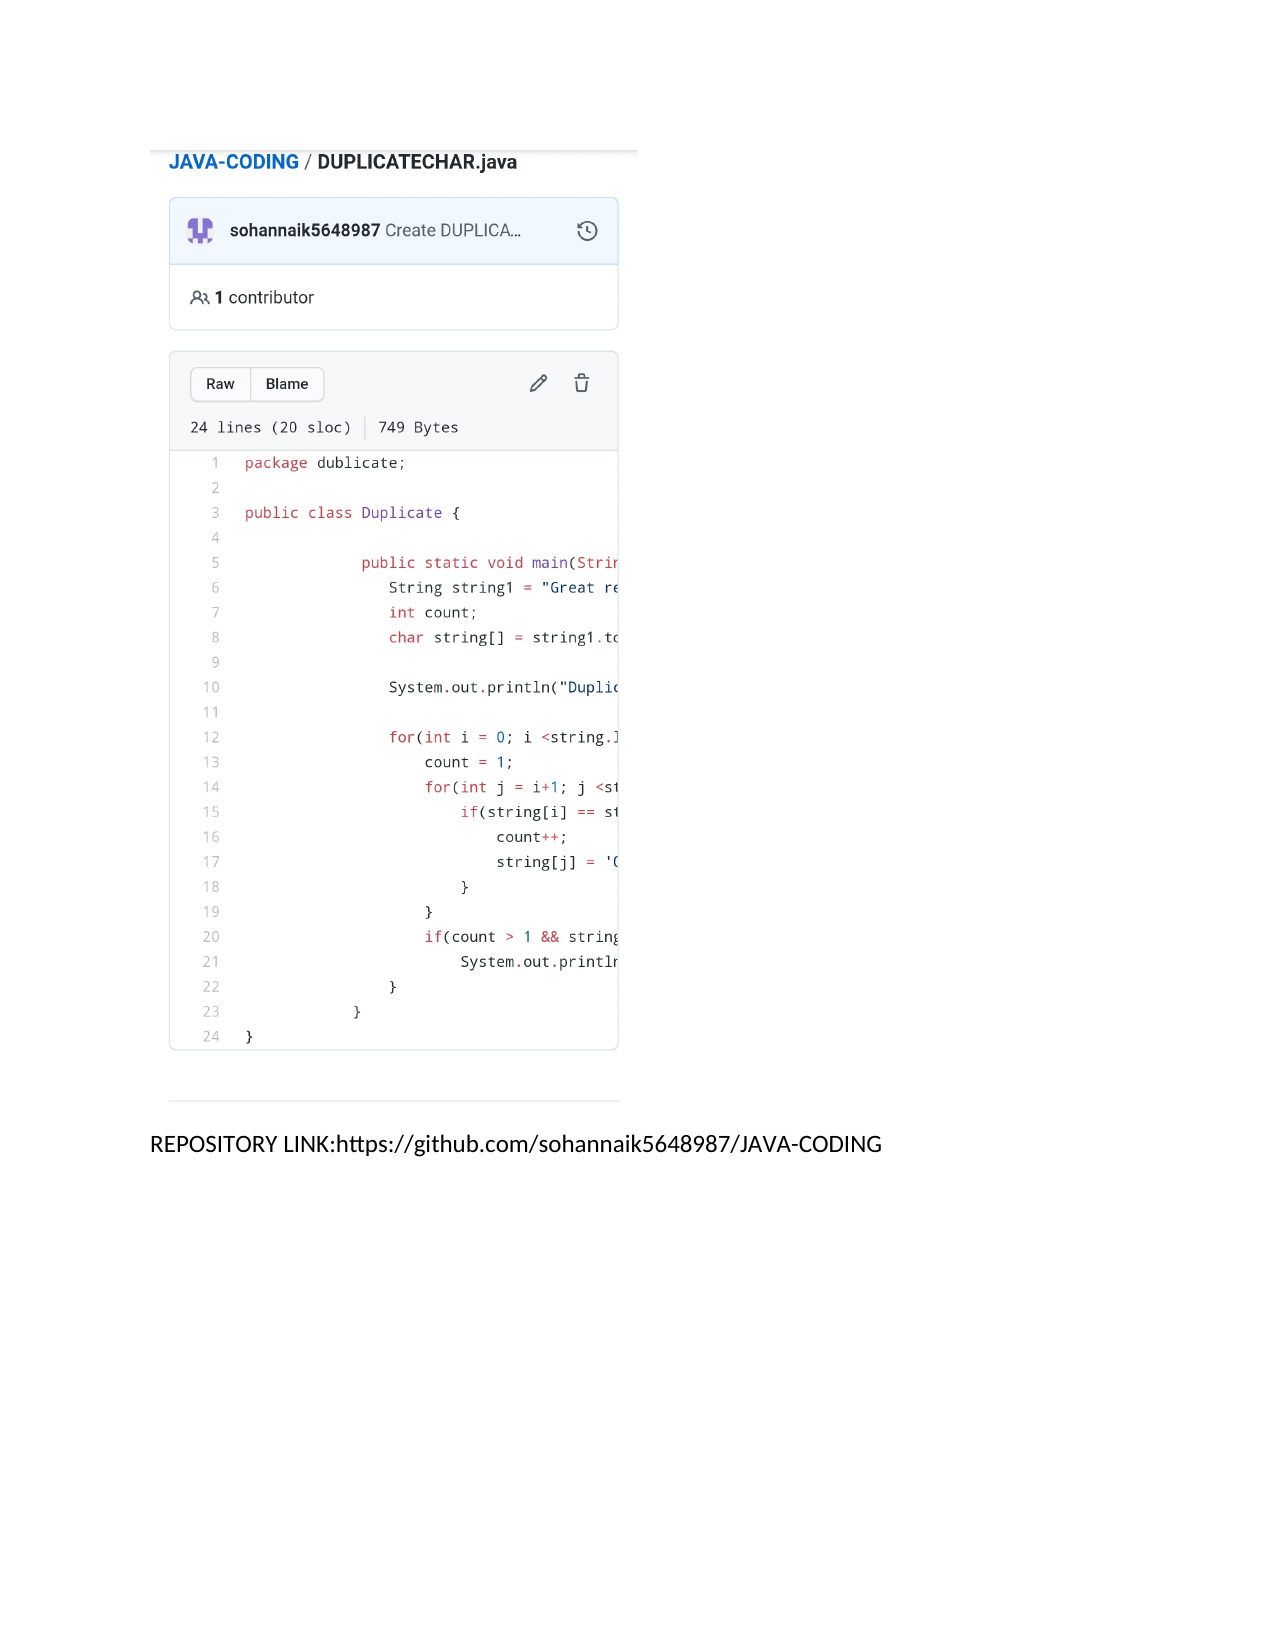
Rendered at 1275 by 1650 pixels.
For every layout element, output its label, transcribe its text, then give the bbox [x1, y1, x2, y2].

text REPOSITORY LINK:https://github.com/sohannaik5648987/JAVA-CODING [150, 1128, 1125, 1159]
picture [150, 150, 638, 1104]
